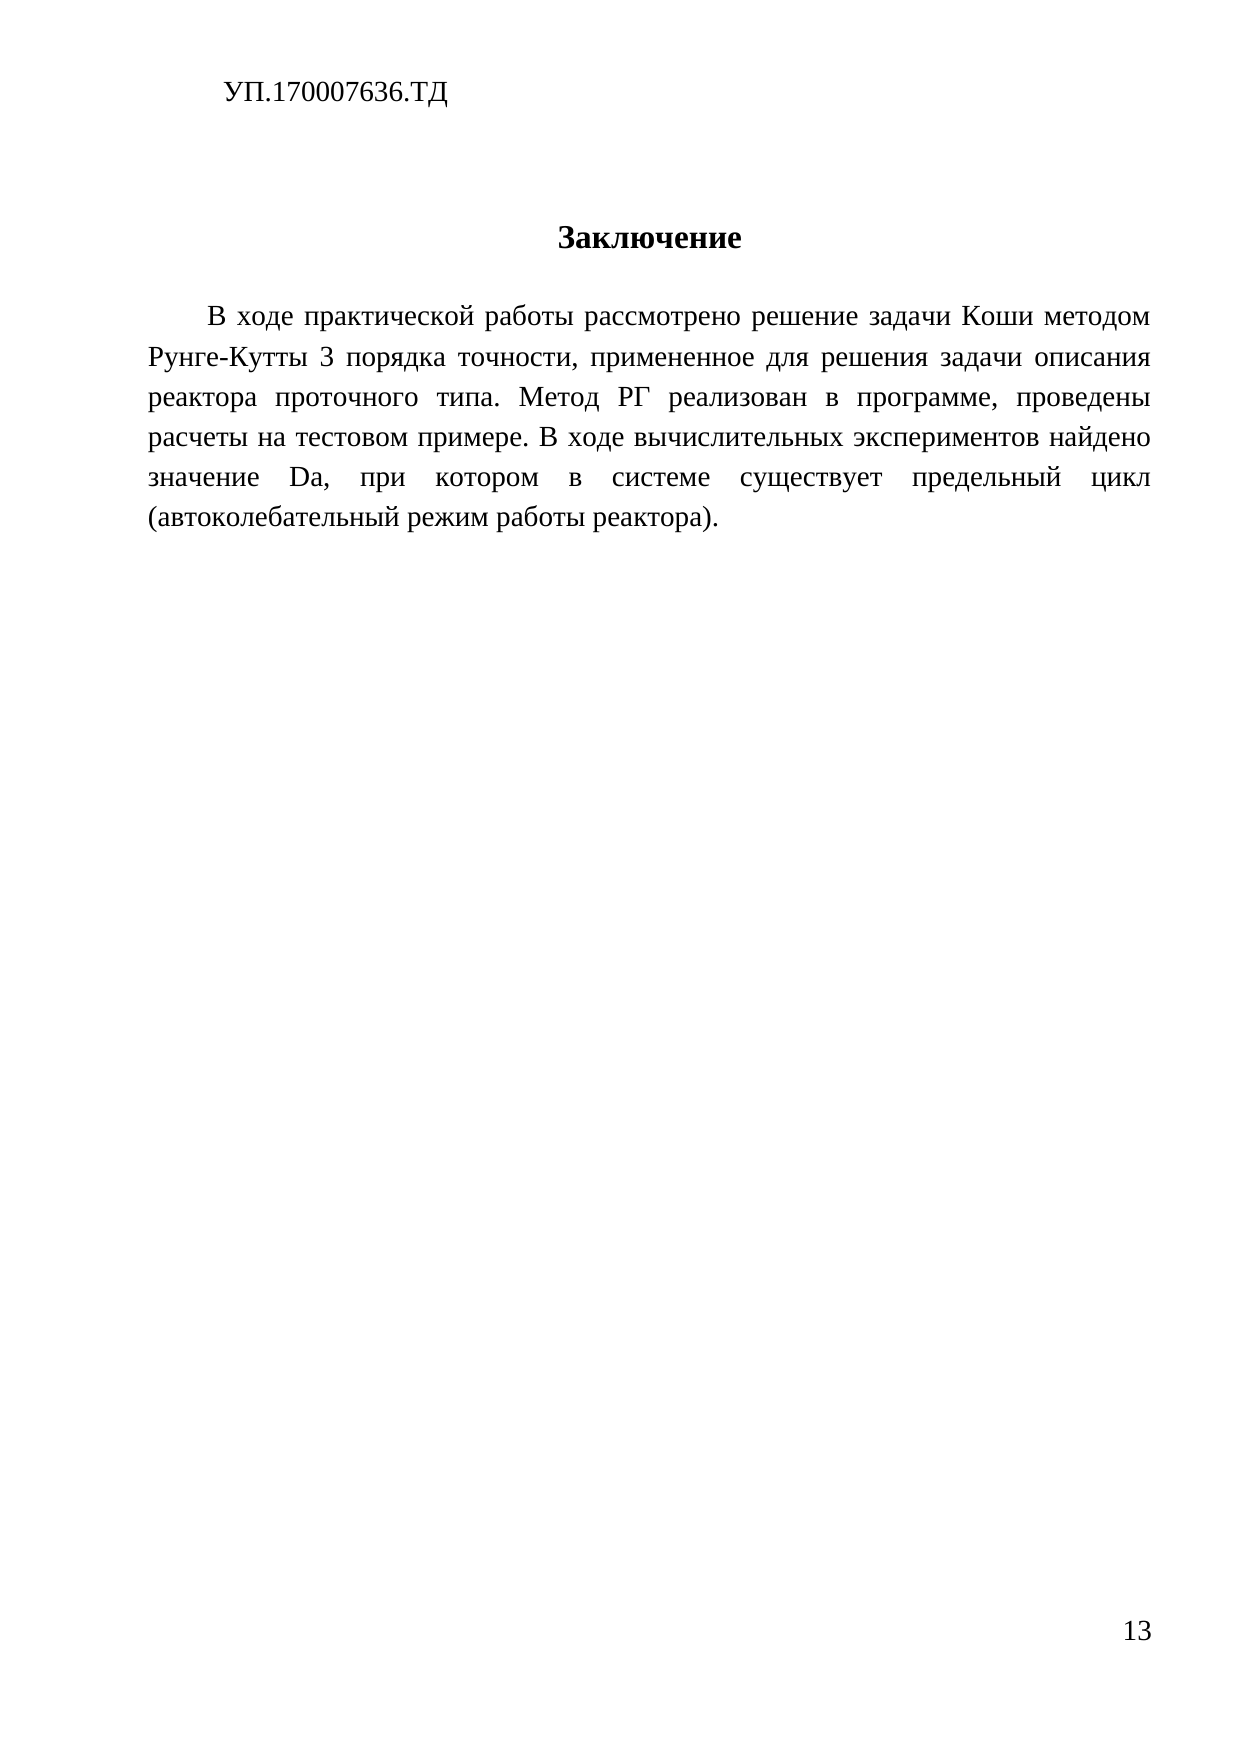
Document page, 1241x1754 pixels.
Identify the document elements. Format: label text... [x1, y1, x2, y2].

text В ходе практической работы рассмотрено решение задачи Коши методом Рунге-Кутты 3 порядка точности, примененное для решения задачи описания реактора проточного типа. Метод РГ реализован в программе, проведены расчеты на тестовом примере. В ходе вычислительных экспериментов найдено значение Da, при котором в системе cуществует предельный цикл (автоколебательный режим работы реактора). [148, 298, 1152, 533]
text Заключение [148, 217, 1152, 255]
